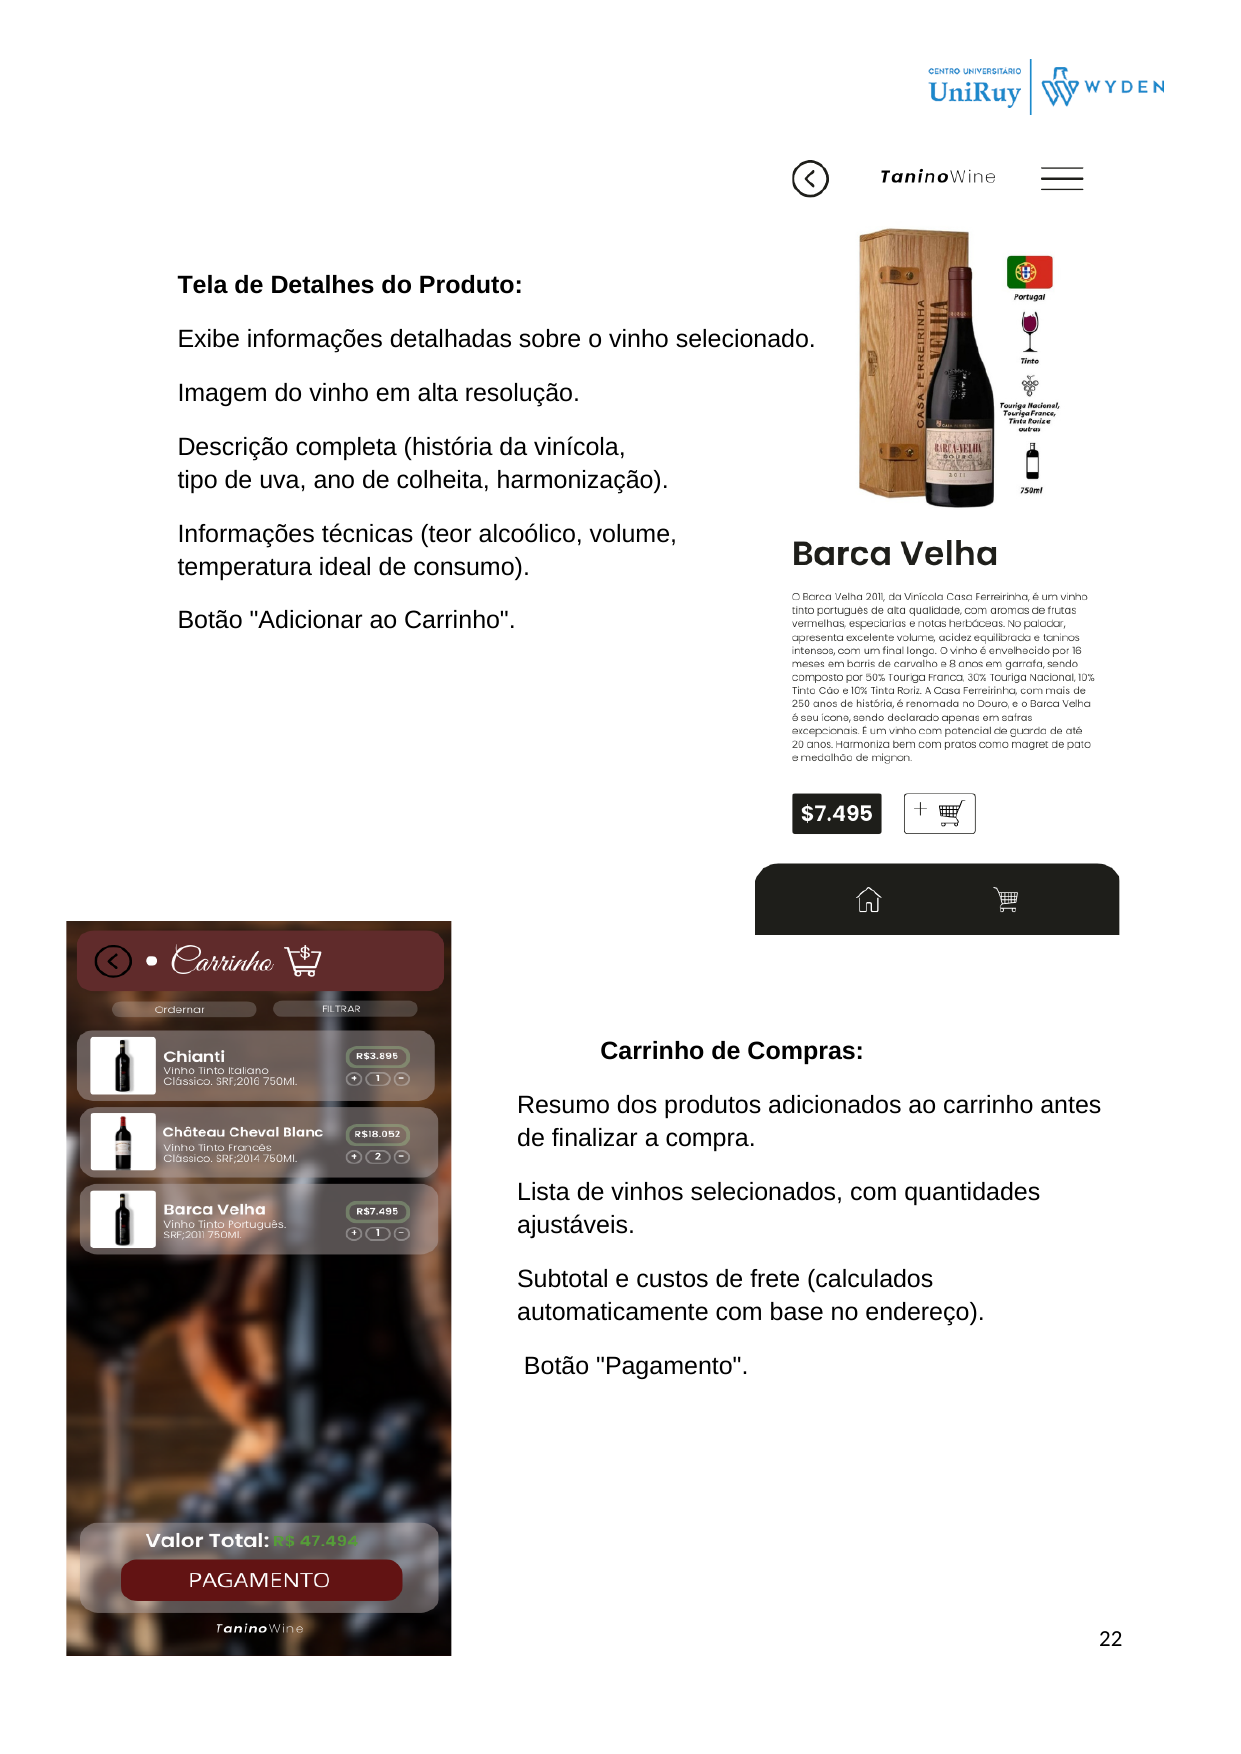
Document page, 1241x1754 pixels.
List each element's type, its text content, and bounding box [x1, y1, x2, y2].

text Resumo dos produtos adicionados ao carrinho antes de finalizar a compra. [517, 1090, 1122, 1152]
picture [928, 41, 1164, 136]
text Botão "Adicionar ao Carrinho". [177, 606, 1122, 634]
text Exibe informações detalhadas sobre o vinho selecionado. [177, 324, 1122, 353]
picture [755, 353, 1120, 378]
text Descrição completa (história da vinícola, tipo de uva, ano de colheita, harmonização). [177, 432, 1122, 493]
picture [755, 299, 1120, 324]
picture [755, 580, 1120, 606]
picture [66, 921, 452, 1656]
text Tela de Detalhes do Produto: [177, 270, 1122, 299]
text Informações técnicas (teor alcoólico, volume, temperatura ideal de consumo). [177, 519, 1122, 580]
text Imagem do vinho em alta resolução. [177, 378, 1122, 407]
picture [755, 145, 1120, 270]
picture [755, 634, 1120, 935]
text Subtotal e custos de frete (calculados automaticamente com base no endereço). [517, 1264, 1122, 1326]
picture [755, 493, 1120, 519]
text Lista de vinhos selecionados, com quantidades ajustáveis. [517, 1177, 1122, 1239]
text Carrinho de Compras: [177, 1036, 1122, 1065]
picture [755, 407, 1120, 432]
text Botão "Pagamento". [517, 1351, 1122, 1379]
